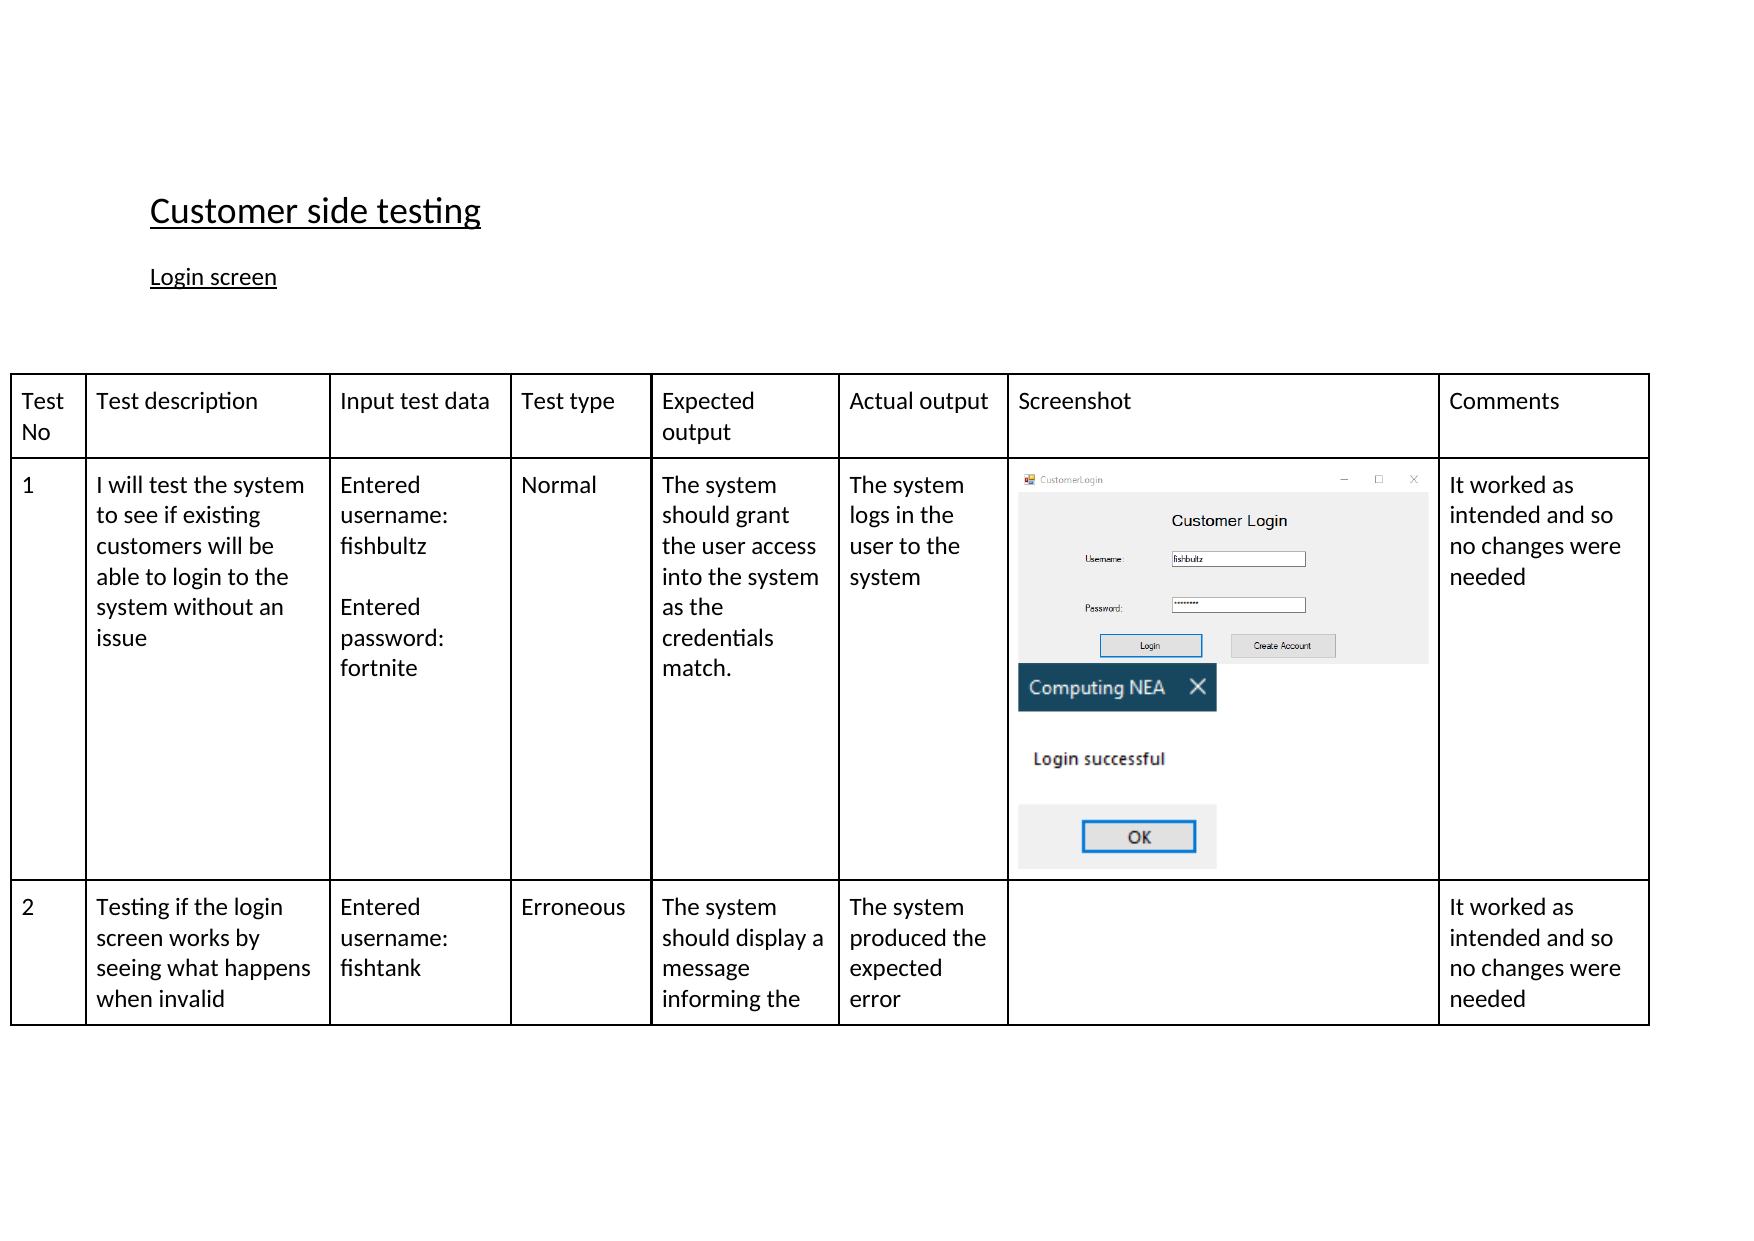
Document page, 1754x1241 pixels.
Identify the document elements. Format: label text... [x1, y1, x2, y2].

table_cell Normal [512, 459, 650, 879]
table_cell 1 [12, 459, 85, 879]
table_cell 2 [12, 881, 85, 1024]
table_cell The system logs in the user to the system [840, 459, 1007, 879]
table_header Test type [512, 375, 650, 457]
table_header Actual output [840, 375, 1007, 457]
table_header Screenshot [1009, 375, 1438, 457]
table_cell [840, 881, 1007, 1024]
text Customer side testing [150, 187, 1604, 233]
table_cell The system should grant the user access into the system as the credentials match. [653, 459, 838, 879]
table_header Test No [12, 375, 85, 457]
table_cell [1009, 881, 1438, 1024]
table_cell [1440, 881, 1648, 1024]
table_header Test description [87, 375, 329, 457]
table_header Expected output [653, 375, 838, 457]
table_header Input test data [331, 375, 510, 457]
picture [1018, 469, 1429, 869]
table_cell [331, 881, 510, 1024]
text Login screen [150, 261, 1604, 292]
table_cell I will test the system to see if existing customers will be able to login to the system without an issue [87, 459, 329, 879]
table_cell [1009, 459, 1438, 879]
table_cell Erroneous [512, 881, 650, 1024]
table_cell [653, 881, 838, 1024]
table_header Comments [1440, 375, 1648, 457]
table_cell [87, 881, 329, 1024]
table_cell Entered username: fishbultz Entered password: fortnite [331, 459, 510, 879]
table_cell It worked as intended and so no changes were needed [1440, 459, 1648, 879]
